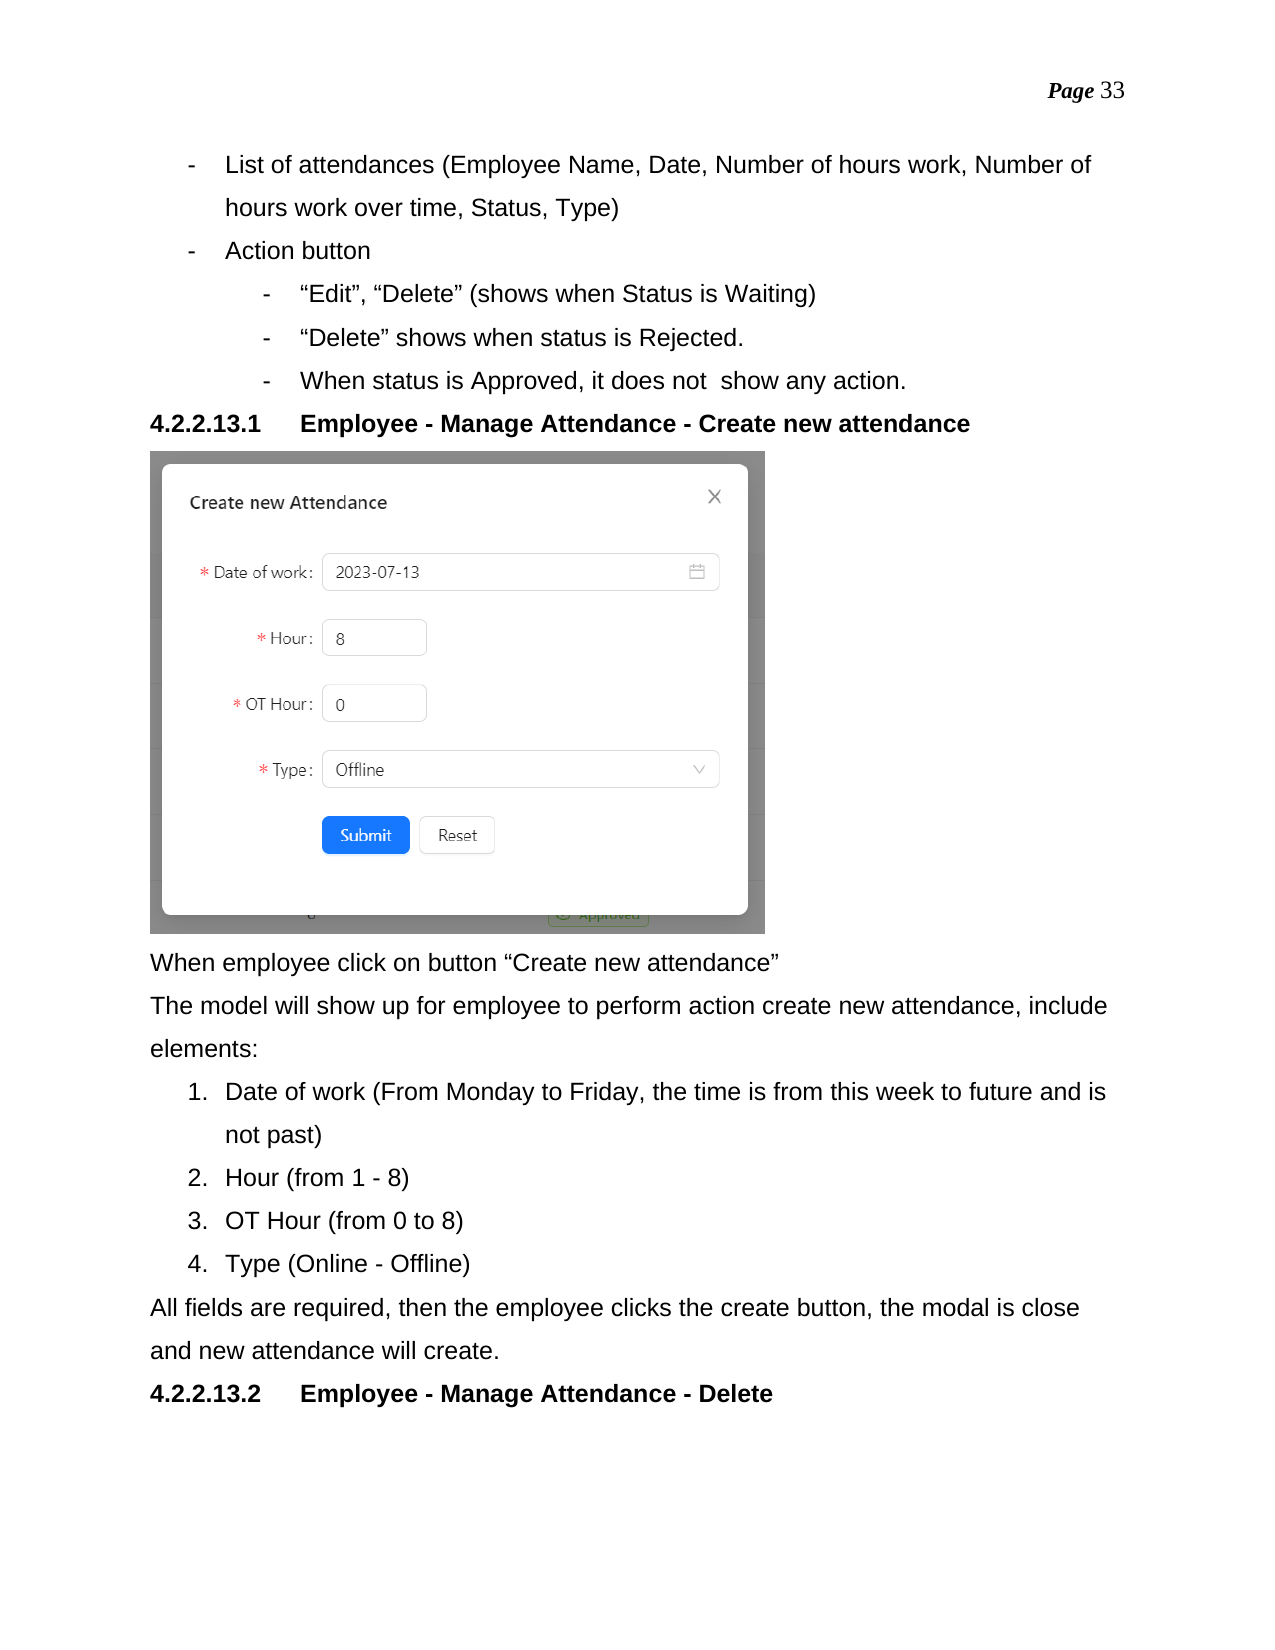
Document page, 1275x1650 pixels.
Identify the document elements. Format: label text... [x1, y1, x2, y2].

picture [150, 451, 765, 934]
list Employee - Manage Attendance - Create new attendance [150, 409, 1125, 437]
list Hour (from 1 - 8) [187, 1163, 1125, 1192]
list Type (Online - Offline) [187, 1249, 1125, 1278]
list List of attendances (Employee Name, Date, Number of hours work, Number of hours work over time, Status, Type) [187, 150, 1125, 222]
list Employee - Manage Attendance - Delete [150, 1379, 1125, 1407]
list “Edit”, “Delete” (shows when Status is Waiting) [262, 279, 1125, 308]
list When status is Approved, it does not show any action. [262, 366, 1125, 394]
list Date of work (From Monday to Friday, the time is from this week to future and is not past) [187, 1077, 1125, 1149]
text When employee click on button “Create new attendance” [150, 947, 1125, 976]
list Action button [187, 236, 1125, 265]
list “Delete” shows when status is Rejected. [262, 322, 1125, 351]
text The model will show up for employee to perform action create new attendance, include elements: [150, 991, 1125, 1062]
text All fields are required, then the employee clicks the create button, the modal is close and new attendance will create. [150, 1292, 1125, 1364]
list OT Hour (from 0 to 8) [187, 1206, 1125, 1235]
